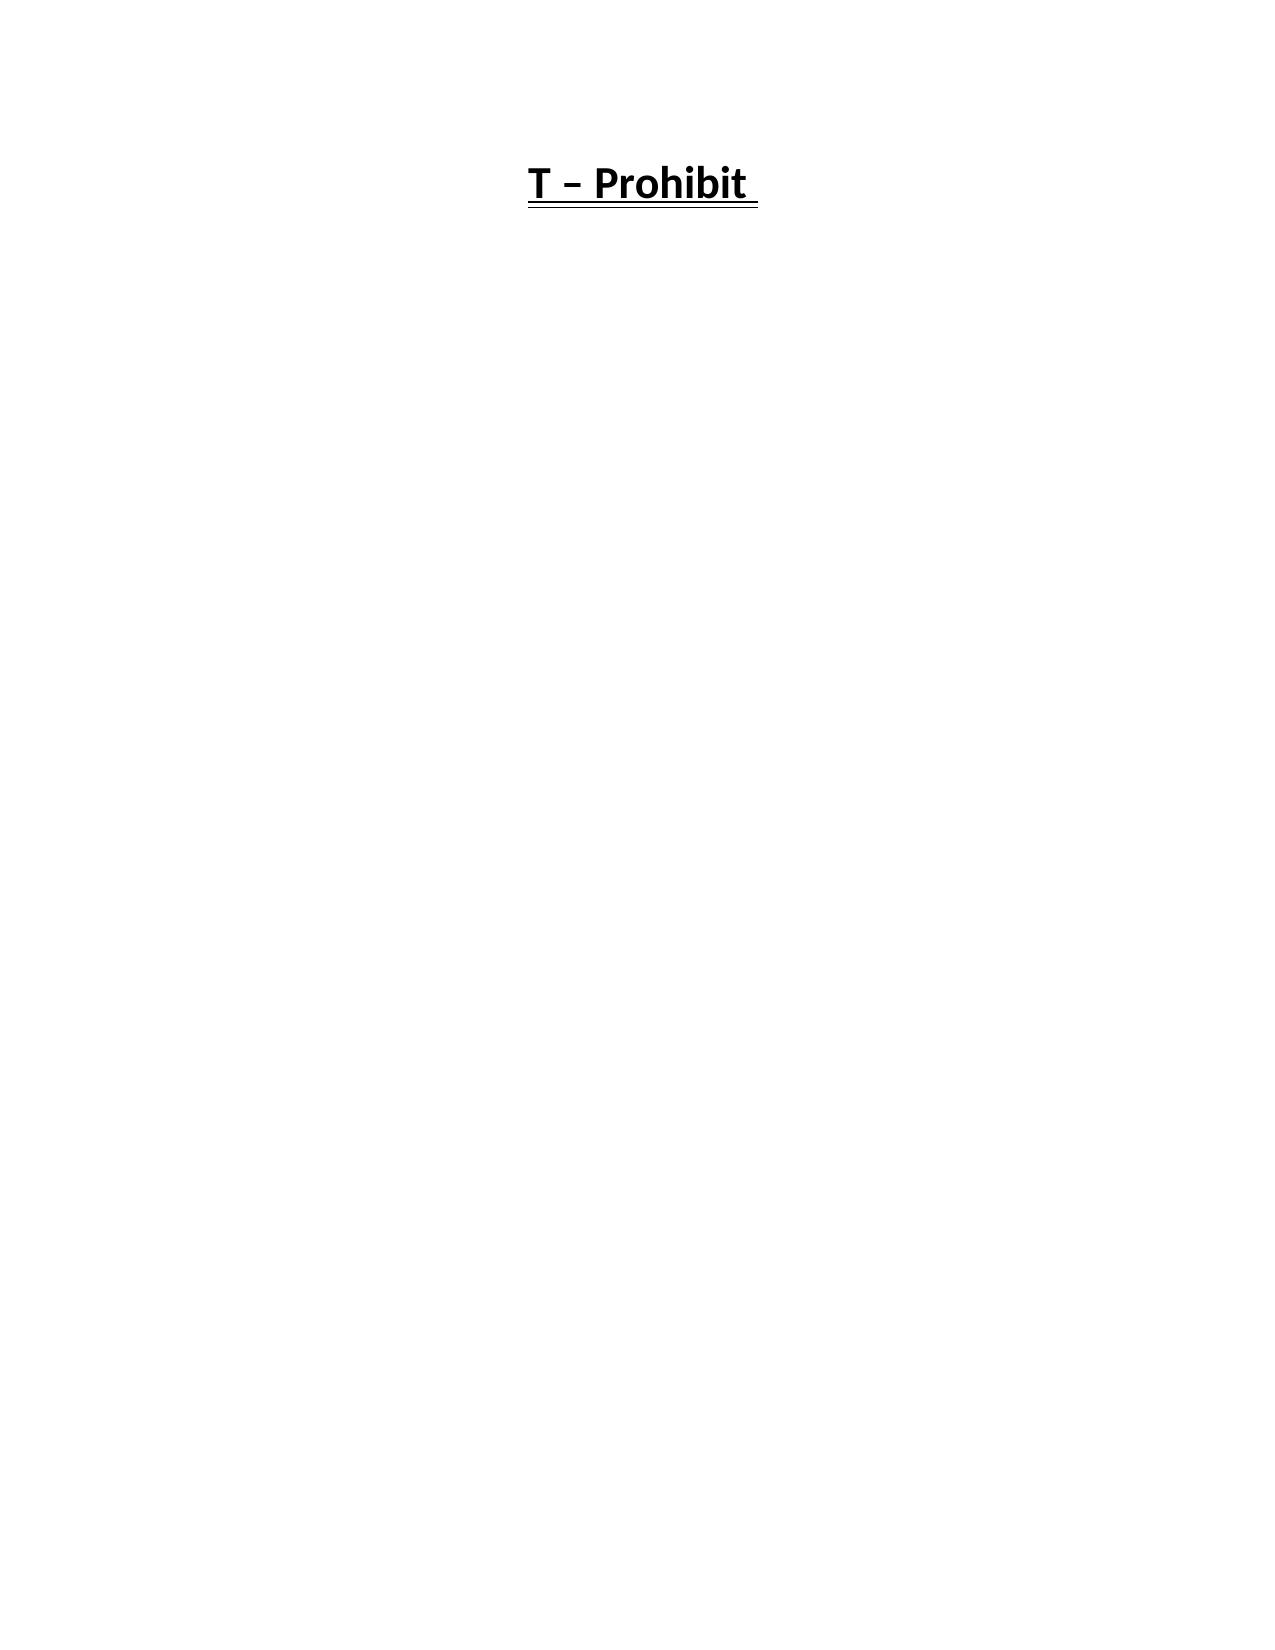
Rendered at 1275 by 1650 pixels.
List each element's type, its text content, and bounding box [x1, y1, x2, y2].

subtitle T – Prohibit [150, 154, 1125, 210]
